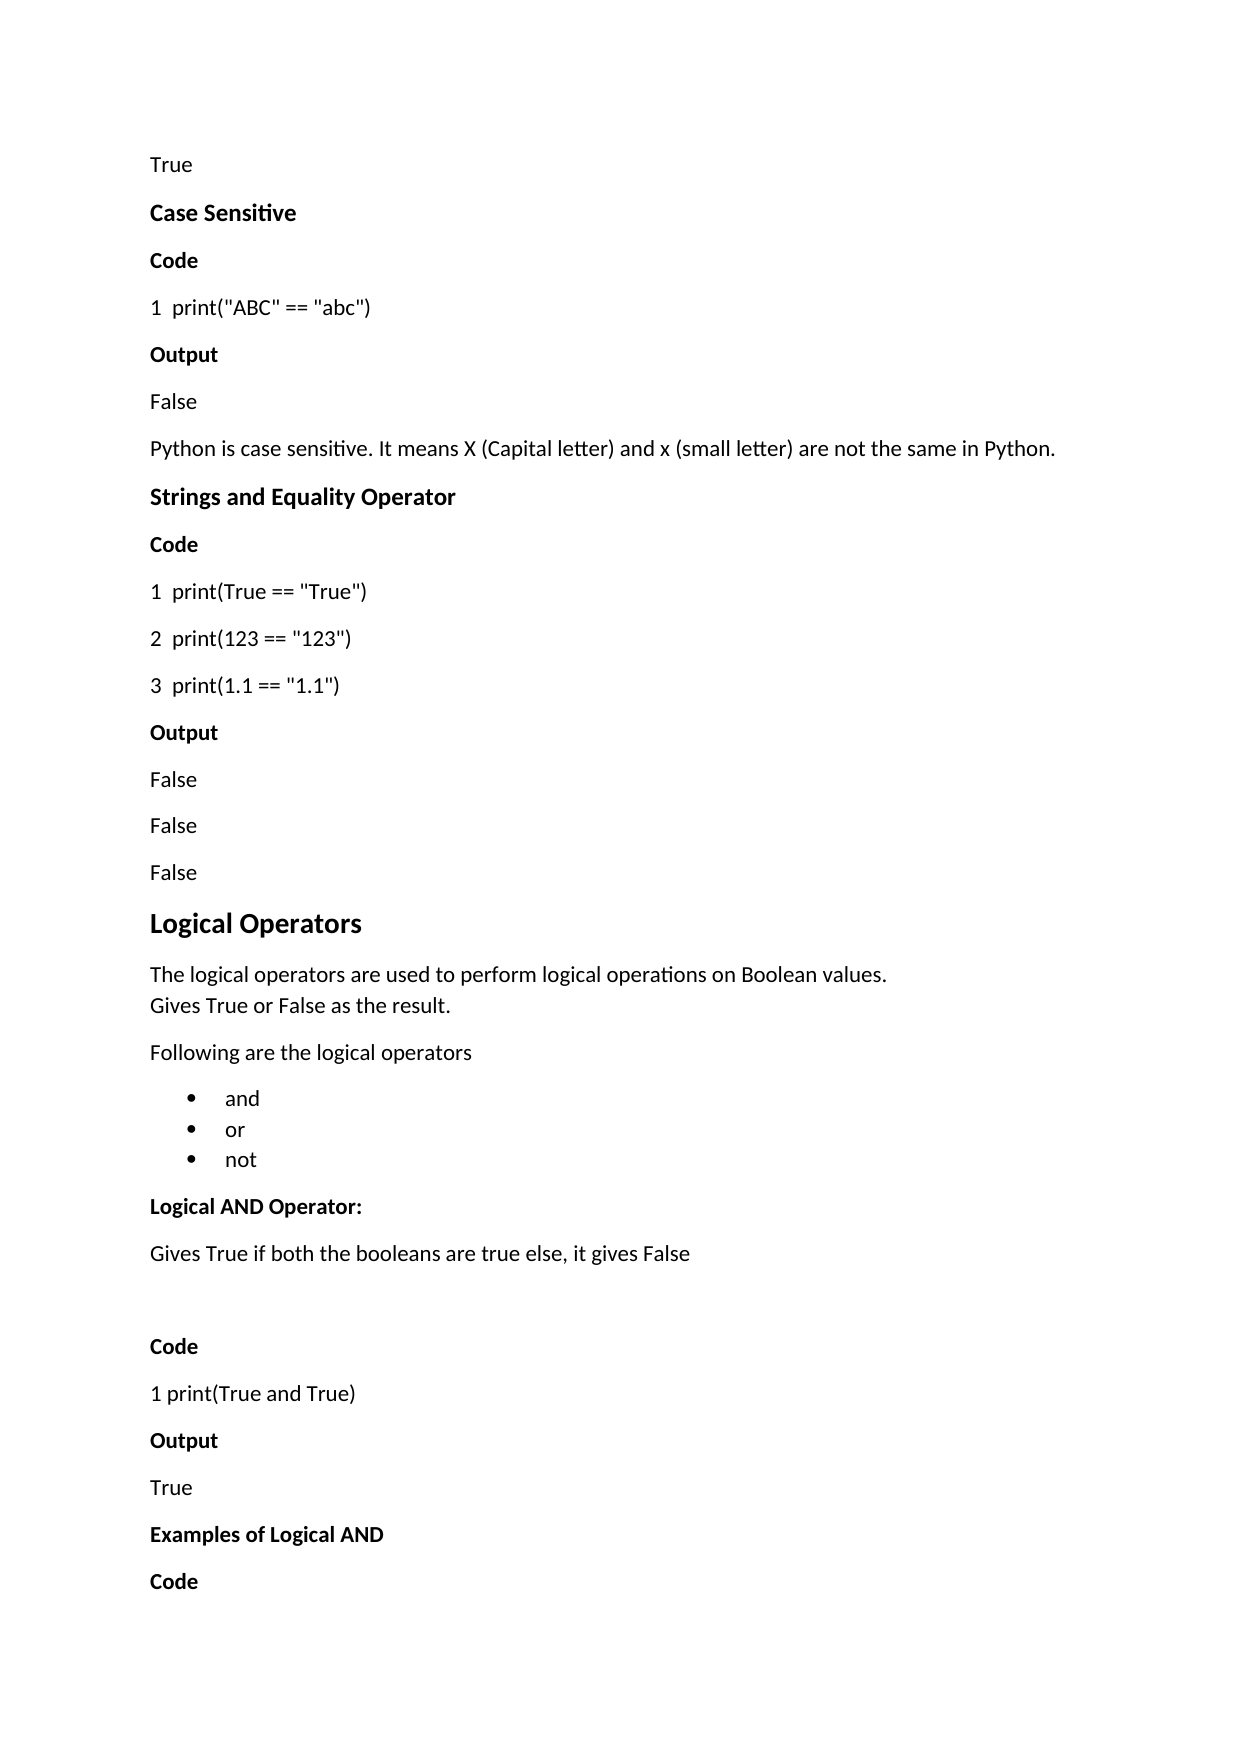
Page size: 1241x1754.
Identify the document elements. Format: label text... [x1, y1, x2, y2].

text False [150, 812, 1090, 840]
text Python is case sensitive. It means X (Capital letter) and x (small letter) are not the same in Python. [150, 434, 1090, 462]
text Code [150, 1567, 1090, 1595]
text Output [150, 718, 1090, 746]
text Code [150, 246, 1090, 274]
list and [187, 1084, 1090, 1112]
text 1 print("ABC" == "abc") [150, 293, 1090, 321]
text False [150, 765, 1090, 793]
text 2 print(123 == "123") [150, 624, 1090, 652]
text Logical AND Operator: [150, 1192, 1090, 1220]
text Code [150, 530, 1090, 558]
text True [150, 150, 1090, 178]
text Examples of Logical AND [150, 1520, 1090, 1548]
text Gives True if both the booleans are true else, it gives False [150, 1239, 1090, 1267]
text Output [150, 1426, 1090, 1454]
text 1 print(True == "True") [150, 577, 1090, 605]
list or [187, 1115, 1090, 1143]
text Logical Operators [150, 905, 1090, 941]
text Case Sensitive [150, 197, 1090, 227]
text False [150, 858, 1090, 887]
text False [150, 387, 1090, 415]
text Strings and Equality Operator [150, 481, 1090, 511]
text Code [150, 1332, 1090, 1360]
text The logical operators are used to perform logical operations on Boolean values. Gives True or False as the result. [150, 961, 1090, 1019]
text Following are the logical operators [150, 1038, 1090, 1066]
text True [150, 1473, 1090, 1501]
text 3 print(1.1 == "1.1") [150, 671, 1090, 699]
text 1 print(True and True) [150, 1379, 1090, 1407]
list not [187, 1145, 1090, 1173]
text Output [150, 340, 1090, 368]
